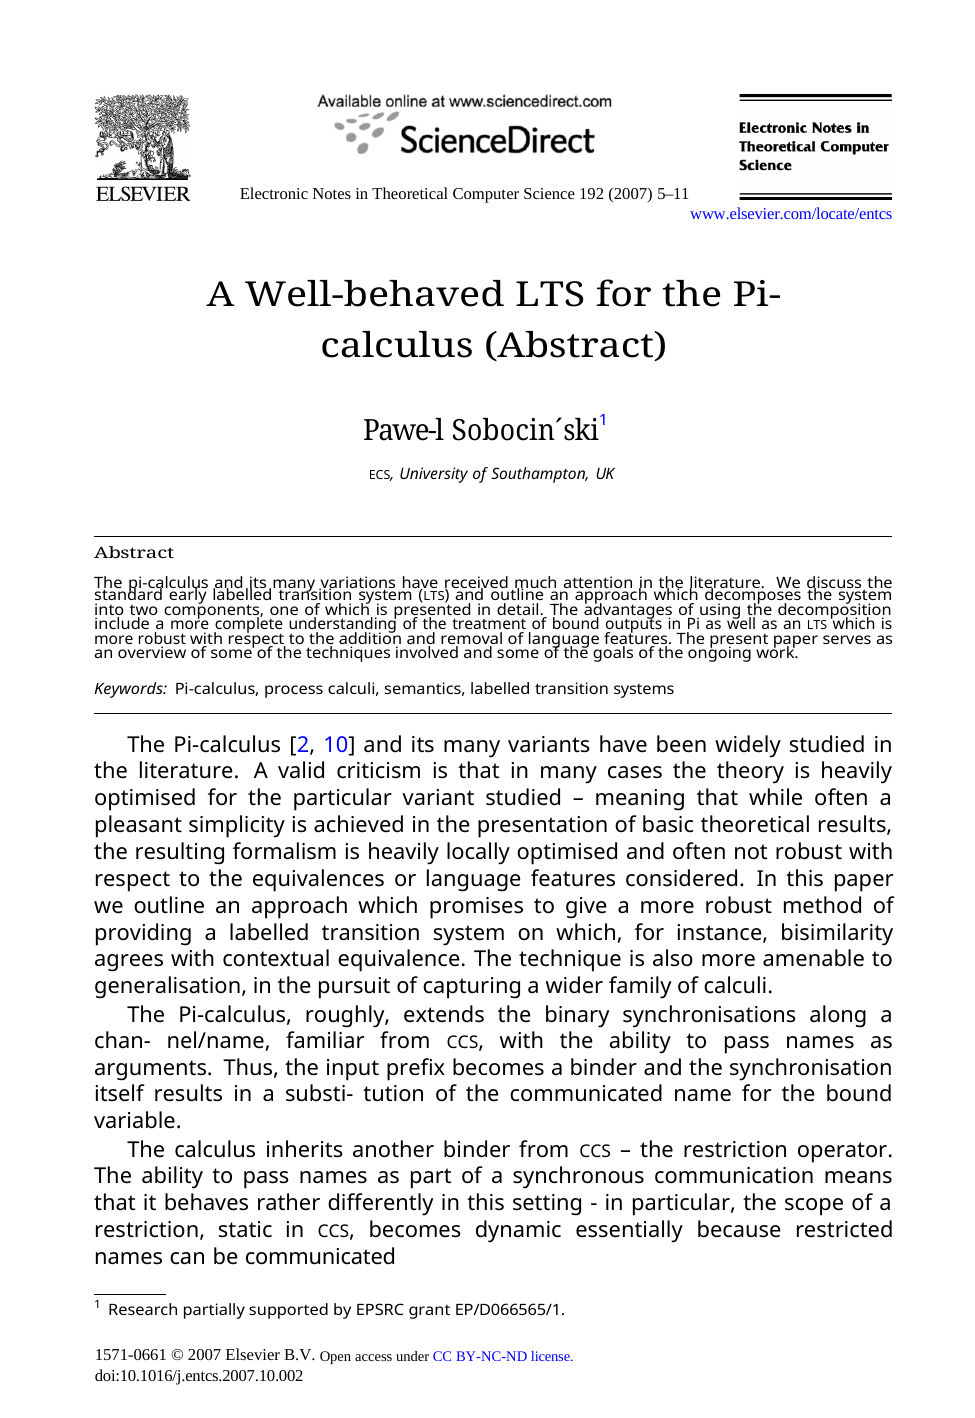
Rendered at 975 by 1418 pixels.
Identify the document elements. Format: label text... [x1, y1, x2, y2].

picture [739, 94, 892, 200]
text ecs, University of Southampton, UK [79, 463, 904, 484]
text 1571-0661 © 2007 Elsevier B.V. Open access under CC BY-NC-ND license. [94, 1344, 904, 1365]
text The Pi-calculus, roughly, extends the binary synchronisations along a chan- nel/name, familiar from ccs, with the ability to pass names as arguments. Thus, the input prefix becomes a binder and the synchronisation itself results in a substi- tution of the communicated name for the bound variable. [94, 1001, 893, 1135]
text Abstract [94, 542, 904, 563]
picture [94, 94, 191, 201]
subtitle Pawe-l Sobocin´ski1 [71, 409, 900, 448]
text Keywords: Pi-calculus, process calculi, semantics, labelled transition systems [94, 677, 904, 699]
text The pi-calculus and its many variations have received much attention in the literature. We discuss the standard early labelled transition system (lts) and outline an approach which decomposes the system into two components, one of which is presented in detail. The advantages of using the decomposition include a more complete understanding of the treatment of bound outputs in Pi as well as an lts which is more robust with respect to the addition and removal of language features. The present paper serves as an overview of some of the techniques involved and some of the goals of the ongoing work. [94, 577, 893, 663]
text www.elsevier.com/locate/entcs [90, 204, 893, 223]
text The calculus inherits another binder from ccs – the restriction operator. The ability to pass names as part of a synchronous communication means that it behaves rather differently in this setting - in particular, the scope of a restriction, static in ccs, becomes dynamic essentially because restricted names can be communicated [94, 1137, 893, 1271]
title A Well-behaved LTS for the Pi-calculus (Abstract) [152, 270, 835, 367]
text doi:10.1016/j.entcs.2007.10.002 [94, 1366, 904, 1385]
text The Pi-calculus [2, 10] and its many variants have been widely studied in the literature. A valid criticism is that in many cases the theory is heavily optimised for the particular variant studied – meaning that while often a pleasant simplicity is achieved in the presentation of basic theoretical results, the resulting formalism is heavily locally optimised and often not robust with respect to the equivalences or language features considered. In this paper we outline an approach which promises to give a more robust method of providing a labelled transition system on which, for instance, bisimilarity agrees with contextual equivalence. The technique is also more amenable to generalisation, in the pursuit of capturing a wider family of calculi. [94, 731, 893, 1000]
text Electronic Notes in Theoretical Computer Science 192 (2007) 5–11 [227, 94, 904, 203]
text 1 Research partially supported by EPSRC grant EP/D066565/1. [94, 1296, 904, 1319]
